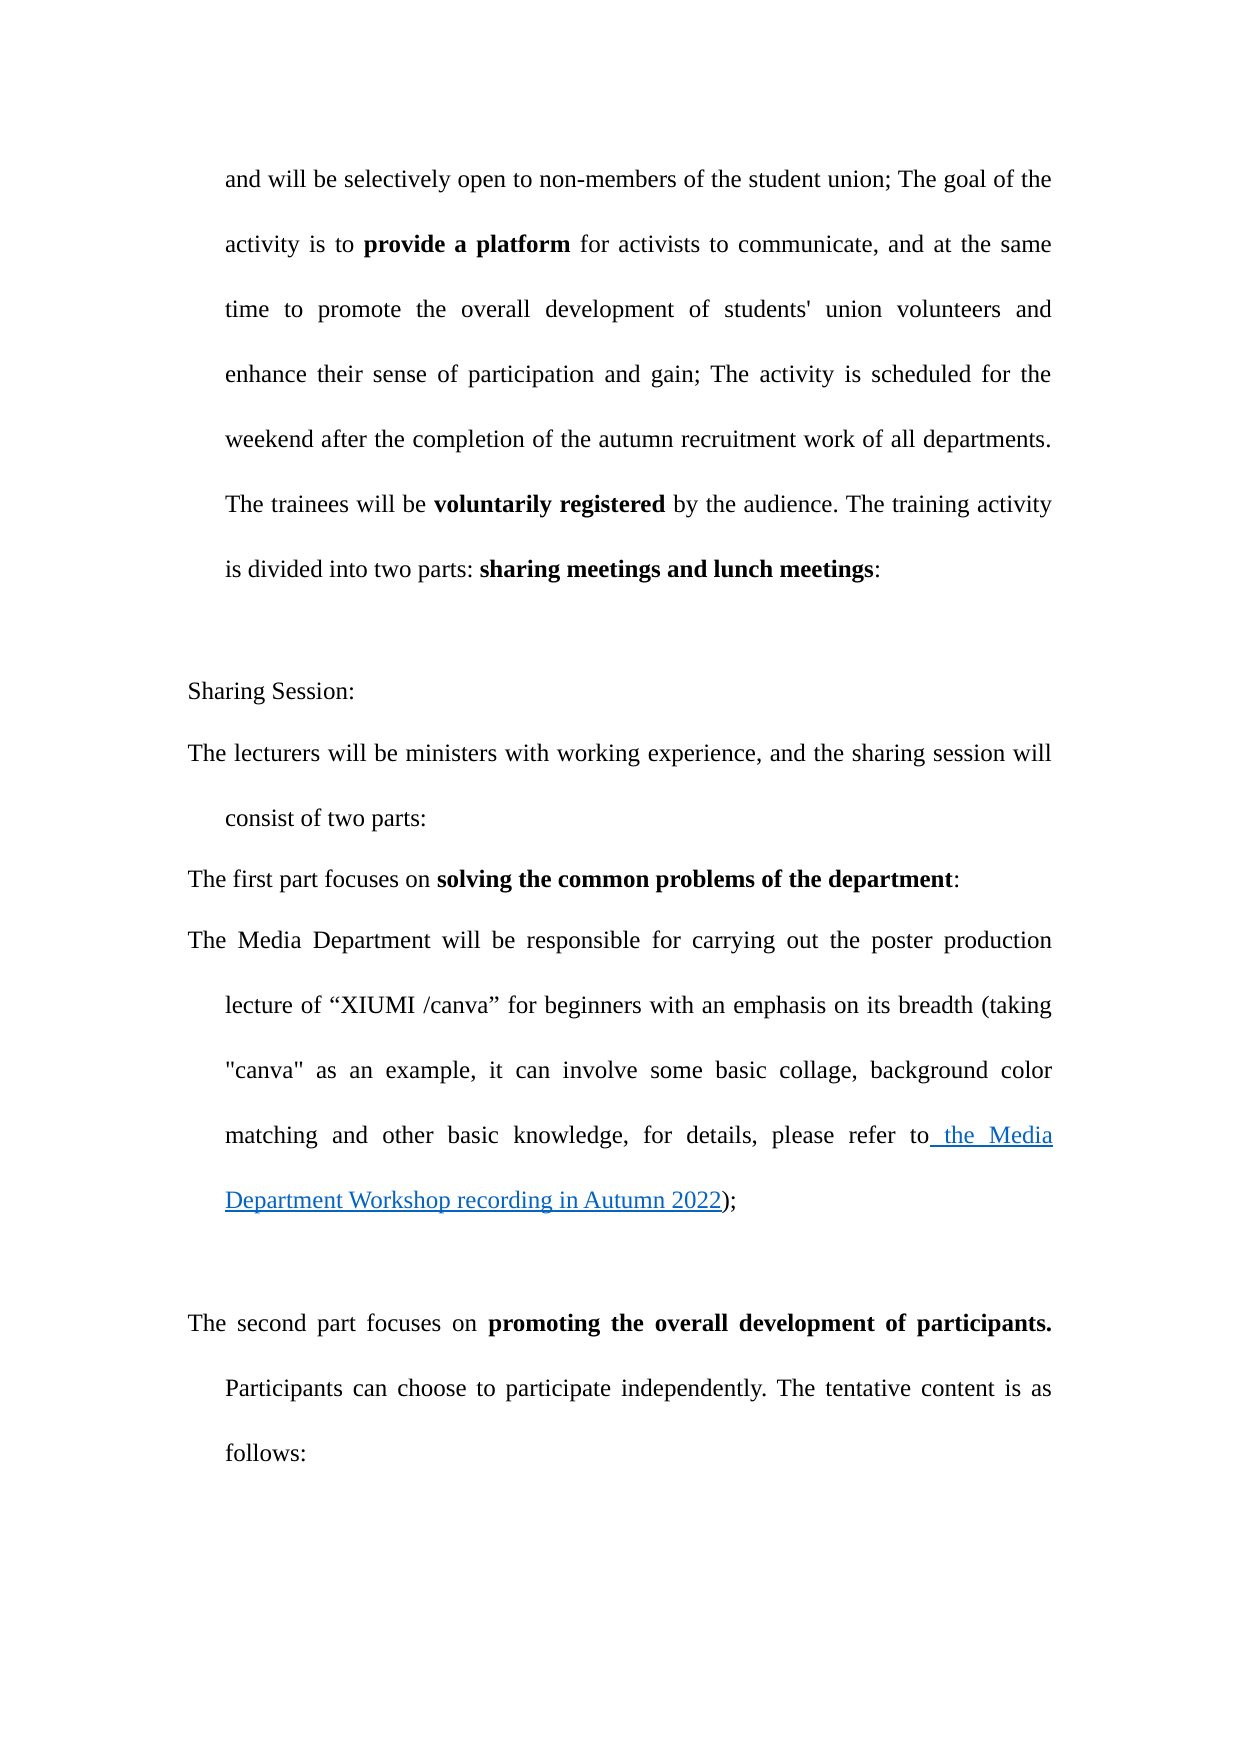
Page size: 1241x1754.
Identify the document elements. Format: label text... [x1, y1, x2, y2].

text The second part focuses on promoting the overall development of participants. Participants can choose to participate independently. The tentative content is as follows: [187, 1306, 1053, 1468]
text Sharing Session: [187, 674, 1053, 707]
text The lecturers will be ministers with working experience, and the sharing session will consist of two parts: [187, 736, 1053, 833]
text The first part focuses on solving the common problems of the department: [187, 862, 1053, 894]
text The Media Department will be responsible for carrying out the poster production lecture of “XIUMI /canva” for beginners with an emphasis on its breadth (taking "canva" as an example, it can involve some basic collage, background color matching and other basic knowledge, for details, please refer to the Media Department Workshop recording in Autumn 2022); [187, 923, 1053, 1216]
